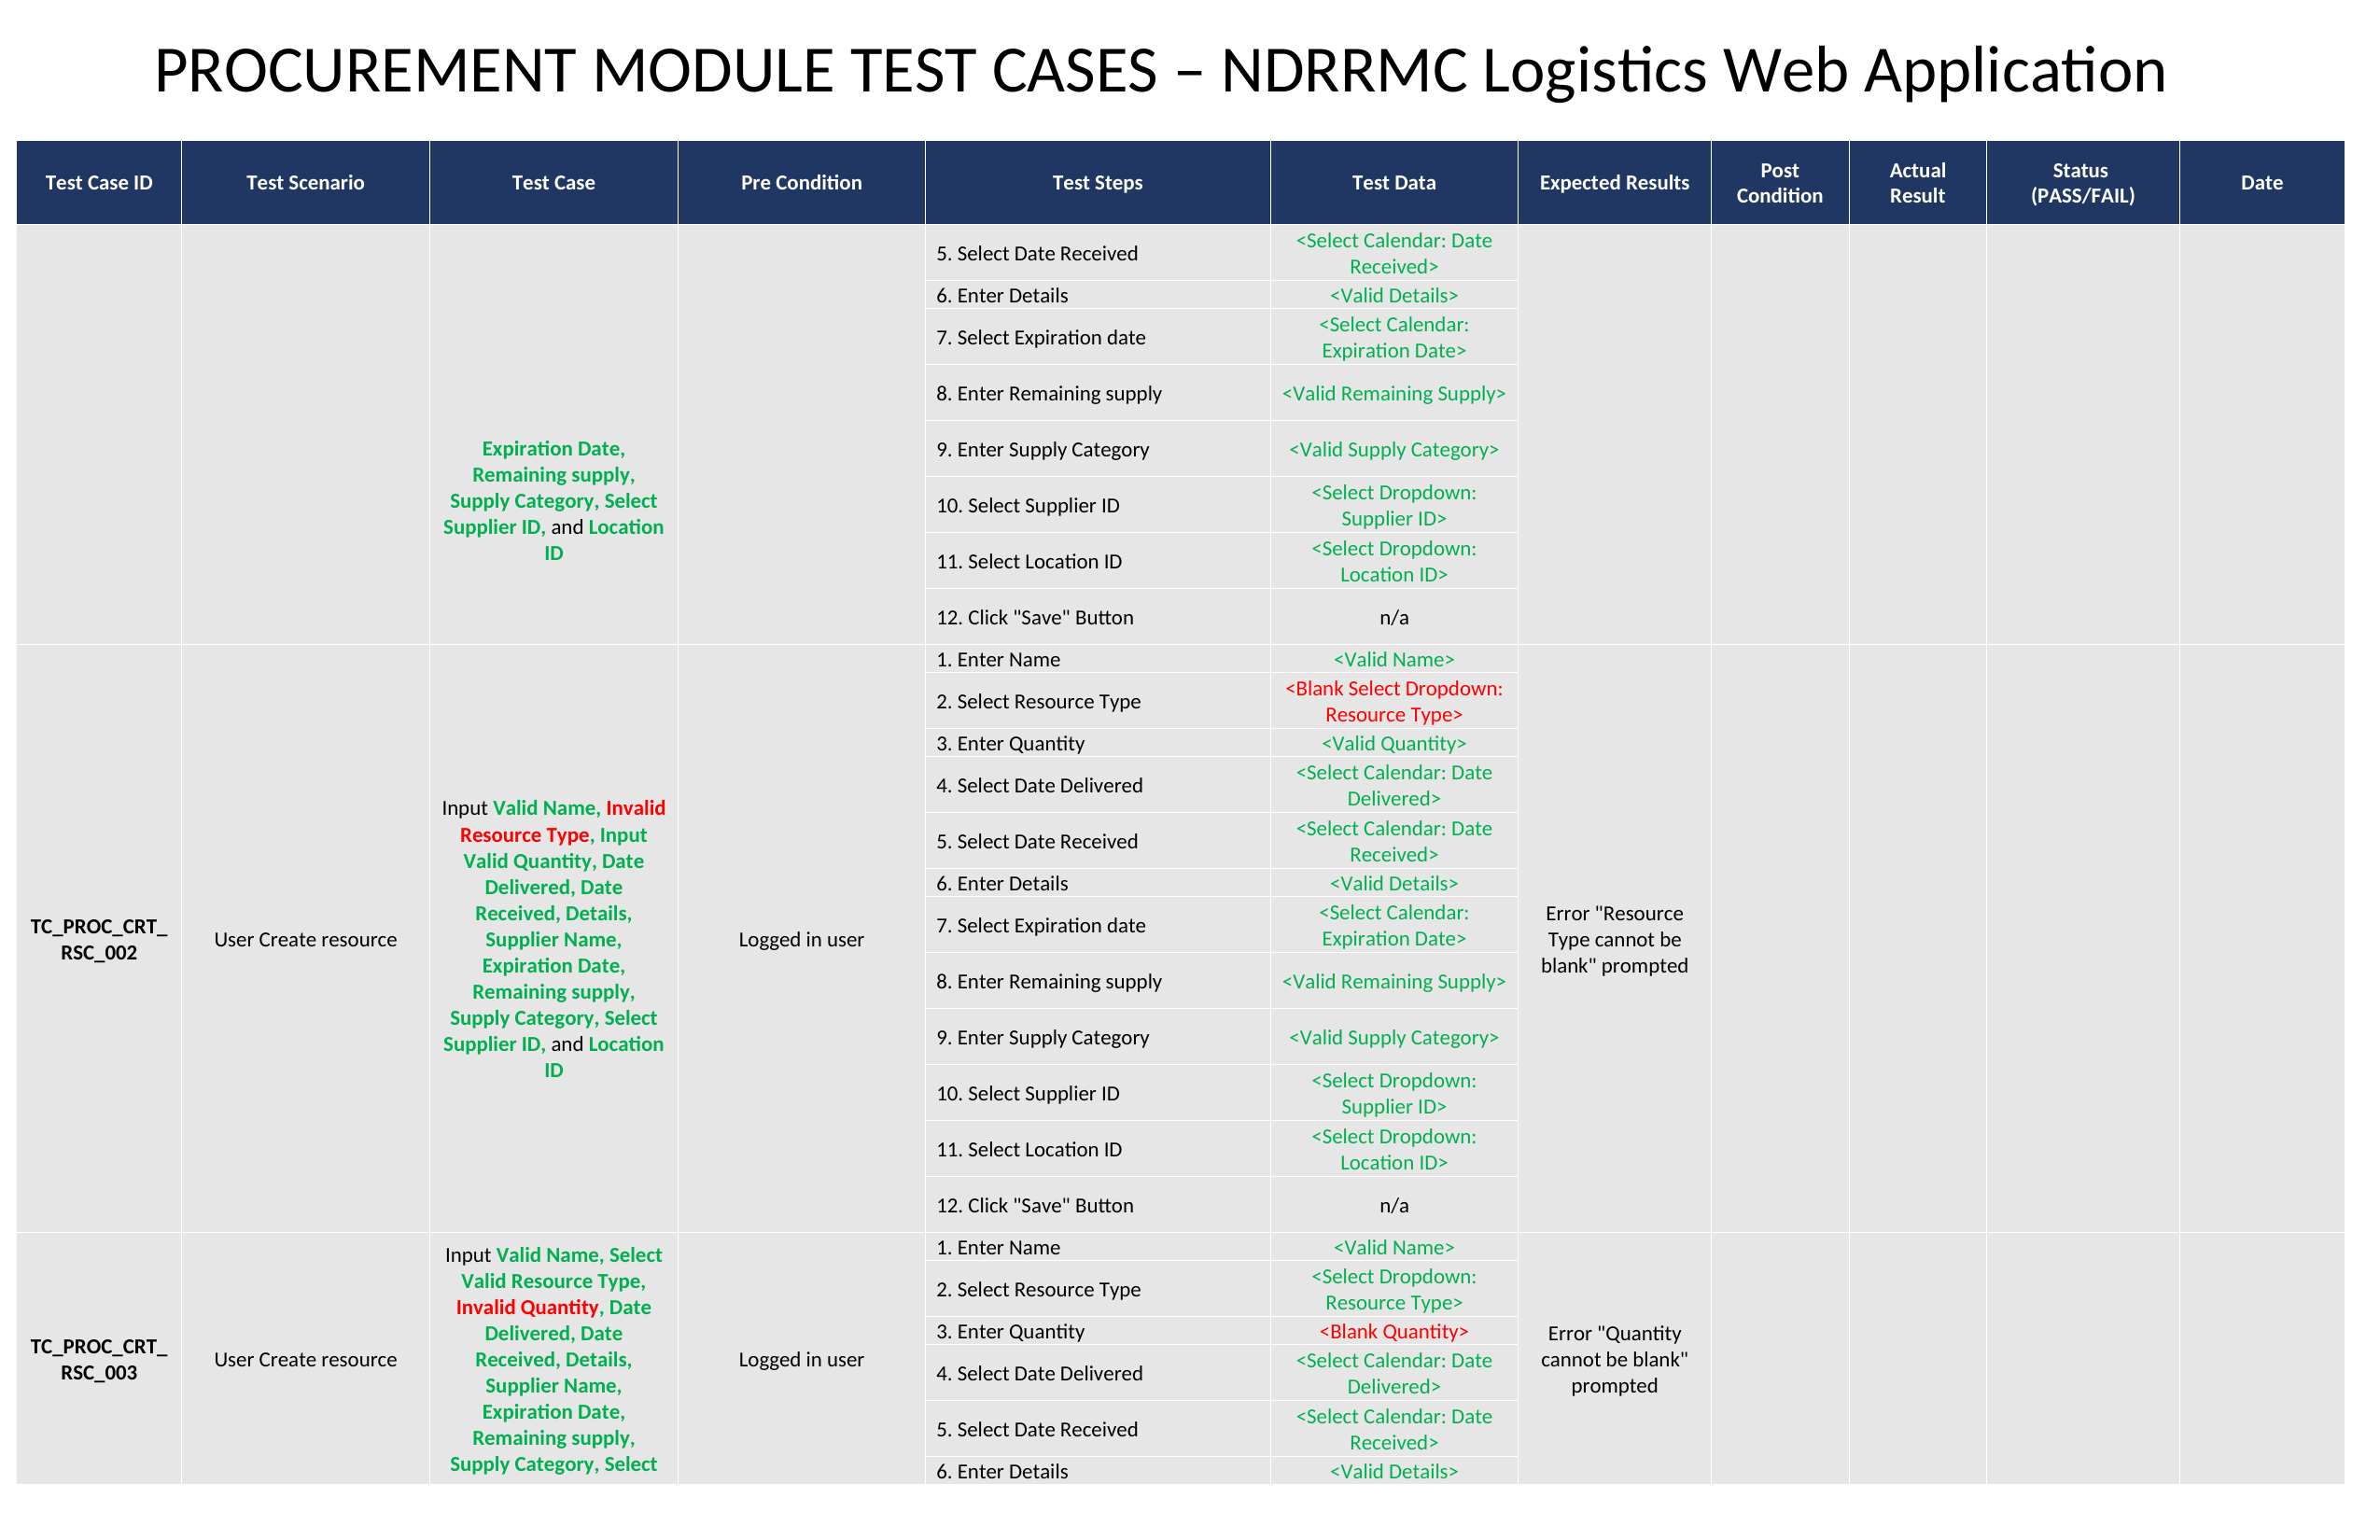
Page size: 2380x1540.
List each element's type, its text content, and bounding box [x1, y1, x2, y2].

table_cell 4. Select Date Delivered [926, 757, 1270, 812]
table_cell 5. Select Date Received [926, 1401, 1270, 1456]
table_cell 1. Enter Name [926, 1233, 1270, 1260]
table_cell User Create resource [182, 1233, 429, 1484]
table_cell 7. Select Expiration date [926, 897, 1270, 952]
table_cell 11. Select Location ID [926, 1121, 1270, 1176]
table_cell [1987, 645, 2179, 1232]
table_cell 6. Enter Details [926, 869, 1270, 896]
table_cell <Select Dropdown: Location ID> [1271, 1121, 1518, 1176]
table_cell TC_PROC_CRT_RSC_002 [17, 645, 181, 1232]
table_header Expected Results [1519, 141, 1711, 224]
table_header Pre Condition [679, 141, 925, 224]
table_cell 6. Enter Details [926, 281, 1270, 308]
table_cell [2180, 1233, 2345, 1484]
table_cell [2180, 645, 2345, 1232]
table_header Status (PASS/FAIL) [1987, 141, 2179, 224]
table_header Post Condition [1712, 141, 1849, 224]
table_cell 12. Click "Save" Button [926, 589, 1270, 644]
table_cell <Valid Name> [1271, 1233, 1518, 1260]
table_cell <Valid Supply Category> [1271, 421, 1518, 476]
table_cell <Select Dropdown: Location ID> [1271, 533, 1518, 588]
table_cell <Select Calendar: Expiration Date> [1271, 897, 1518, 952]
table_cell Error "Resource Type cannot be blank" prompted [1519, 645, 1711, 1232]
table_header Test Steps [926, 141, 1270, 224]
table_cell 3. Enter Quantity [926, 1317, 1270, 1344]
table_cell <Valid Remaining Supply> [1271, 365, 1518, 420]
table_cell <Select Calendar: Date Received> [1271, 813, 1518, 868]
table_cell <Select Calendar: Date Delivered> [1271, 1345, 1518, 1400]
table_cell <Valid Quantity> [1271, 729, 1518, 756]
table_cell n/a [1271, 589, 1518, 644]
table_cell 10. Select Supplier ID [926, 1065, 1270, 1120]
table_cell [1712, 1233, 1849, 1484]
table_cell 5. Select Date Received [926, 225, 1270, 280]
table_cell Error "Quantity cannot be blank" prompted [1519, 1233, 1711, 1484]
table_cell 9. Enter Supply Category [926, 421, 1270, 476]
table_cell <Blank Select Dropdown: Resource Type> [1271, 673, 1518, 728]
table_cell 8. Enter Remaining supply [926, 953, 1270, 1008]
table_cell <Select Calendar: Date Received> [1271, 1401, 1518, 1456]
table_cell 2. Select Resource Type [926, 1261, 1270, 1316]
table_cell [1850, 645, 1986, 1232]
table_cell 10. Select Supplier ID [926, 477, 1270, 532]
table_cell 2. Select Resource Type [926, 673, 1270, 728]
table_cell 1. Enter Name [926, 645, 1270, 672]
table_cell <Select Calendar: Date Received> [1271, 225, 1518, 280]
table_header Test Scenario [182, 141, 429, 224]
table_cell <Select Dropdown: Resource Type> [1271, 1261, 1518, 1316]
table_header Actual Result [1850, 141, 1986, 224]
table_cell [1850, 1233, 1986, 1484]
table_header Test Case [430, 141, 678, 224]
table_cell 6. Enter Details [926, 1457, 1270, 1484]
table_cell <Blank Quantity> [1271, 1317, 1518, 1344]
table_cell TC_PROC_CRT_RSC_003 [17, 1233, 181, 1484]
table_cell n/a [1271, 1177, 1518, 1232]
table_header Date [2180, 141, 2345, 224]
table_cell 11. Select Location ID [926, 533, 1270, 588]
table_cell Input Valid Name, Select Valid Resource Type, Invalid Quantity, Date Delivered, Date Received, Details, Supplier Name, Expiration Date, Remaining supply, Supply Category, Select Supplier ID, and Location ID [430, 1233, 678, 1484]
table_header Test Case ID [17, 141, 181, 224]
table_cell <Select Calendar: Expiration Date> [1271, 309, 1518, 364]
table_cell <Select Dropdown: Supplier ID> [1271, 477, 1518, 532]
table_cell <Select Dropdown: Supplier ID> [1271, 1065, 1518, 1120]
table_cell 8. Enter Remaining supply [926, 365, 1270, 420]
table_cell 9. Enter Supply Category [926, 1009, 1270, 1064]
table_cell Logged in user [679, 1233, 925, 1484]
table_cell 5. Select Date Received [926, 813, 1270, 868]
table_cell 12. Click "Save" Button [926, 1177, 1270, 1232]
table_cell <Valid Details> [1271, 281, 1518, 308]
table_cell Input Valid Name, Invalid Resource Type, Input Valid Quantity, Date Delivered, Date Received, Details, Supplier Name, Expiration Date, Remaining supply, Supply Category, Select Supplier ID, and Location ID [430, 645, 678, 1232]
table_cell <Valid Remaining Supply> [1271, 953, 1518, 1008]
table_cell <Valid Details> [1271, 1457, 1518, 1484]
table_cell <Valid Name> [1271, 645, 1518, 672]
table_cell <Valid Supply Category> [1271, 1009, 1518, 1064]
table_cell 7. Select Expiration date [926, 309, 1270, 364]
table_cell Logged in user [679, 645, 925, 1232]
table_cell [1712, 645, 1849, 1232]
table_header Test Data [1271, 141, 1518, 224]
table_cell 3. Enter Quantity [926, 729, 1270, 756]
table_cell <Valid Details> [1271, 869, 1518, 896]
table_cell User Create resource [182, 645, 429, 1232]
table_cell 4. Select Date Delivered [926, 1345, 1270, 1400]
table_cell [1987, 1233, 2179, 1484]
table_cell <Select Calendar: Date Delivered> [1271, 757, 1518, 812]
